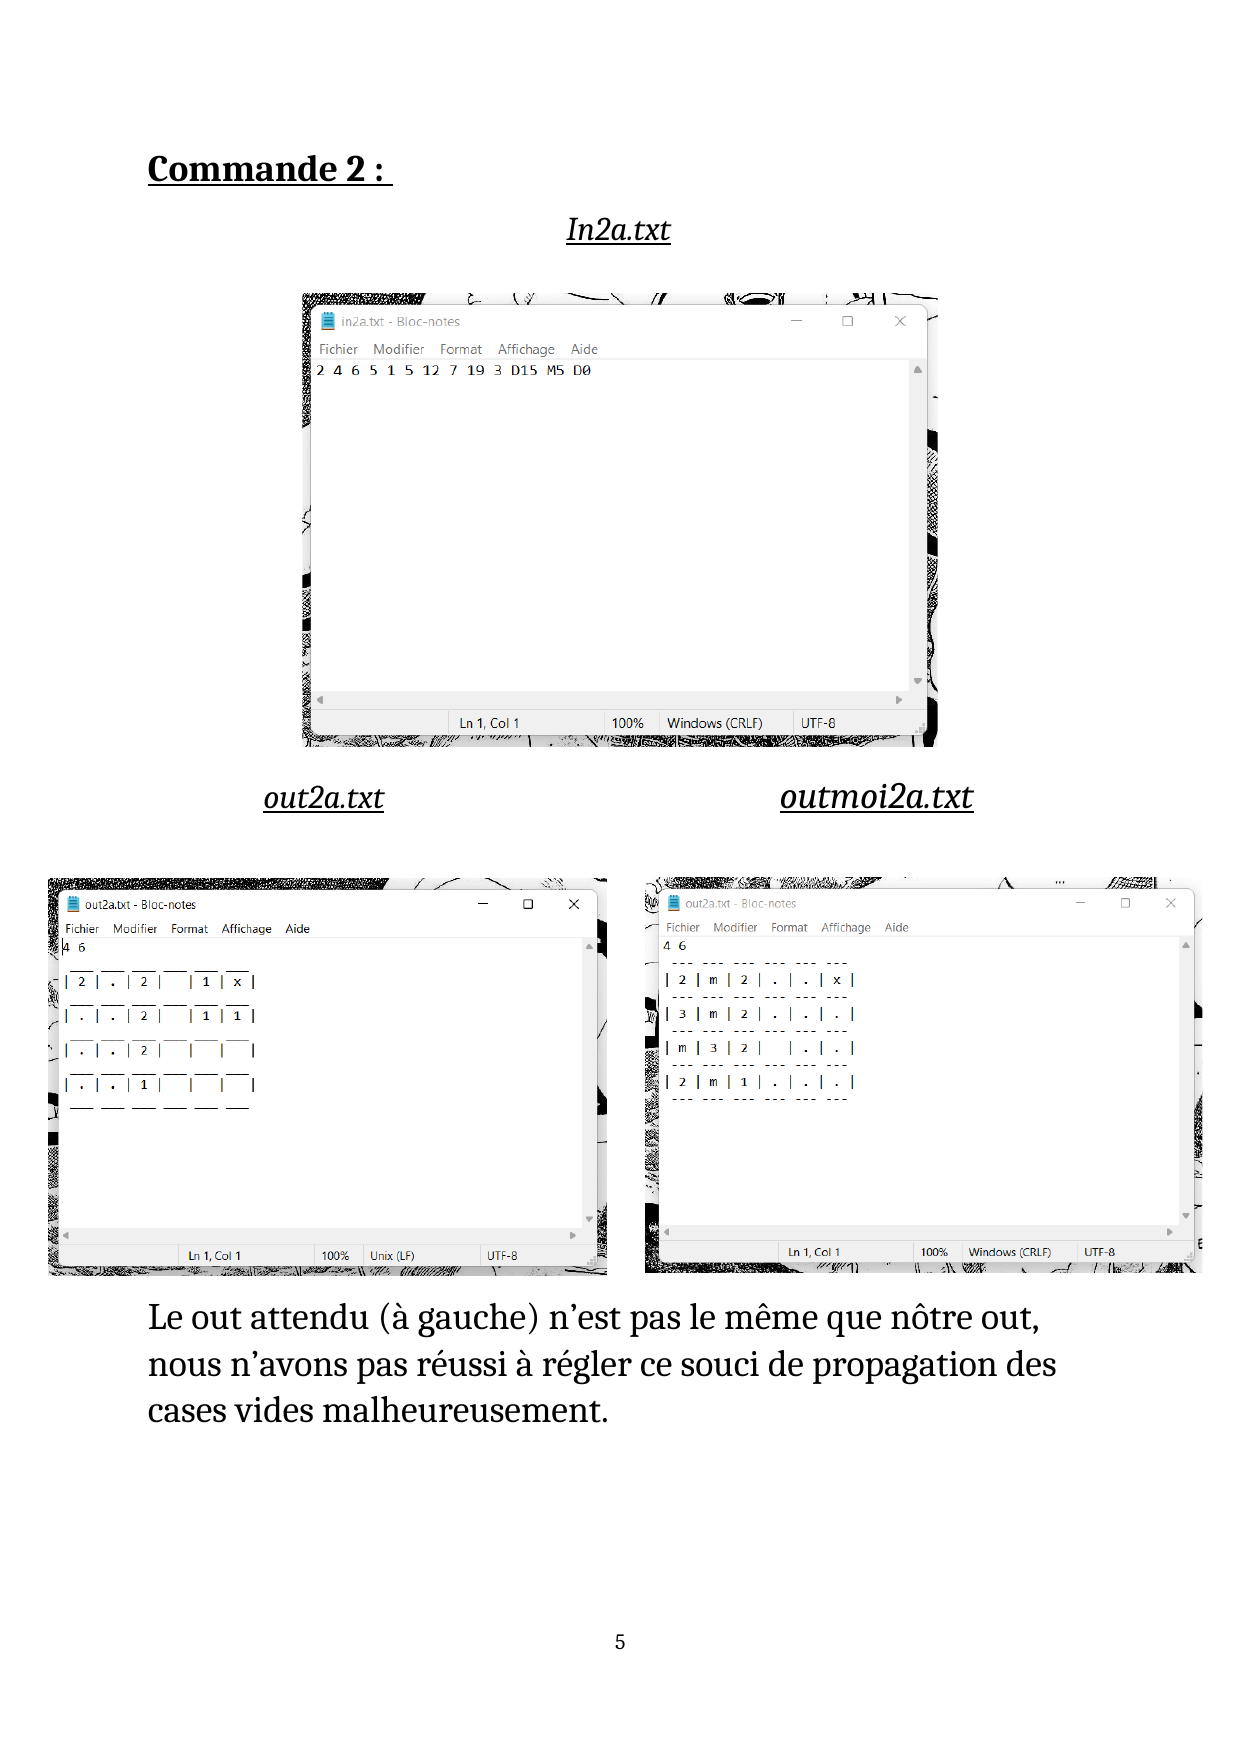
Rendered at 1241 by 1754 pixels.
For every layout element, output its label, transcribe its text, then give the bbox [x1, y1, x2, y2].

text Commande 2 : [148, 148, 1093, 191]
picture [645, 877, 1203, 1273]
text In2a.txt [148, 211, 1093, 249]
picture [302, 293, 938, 747]
text out2a.txt outmoi2a.txt [148, 775, 1093, 818]
picture [48, 878, 607, 1276]
text Le out attendu (à gauche) n’est pas le même que nôtre out, nous n’avons pas réussi à régler ce souci de propagation des cases vides malheureusement. [148, 901, 1093, 1432]
